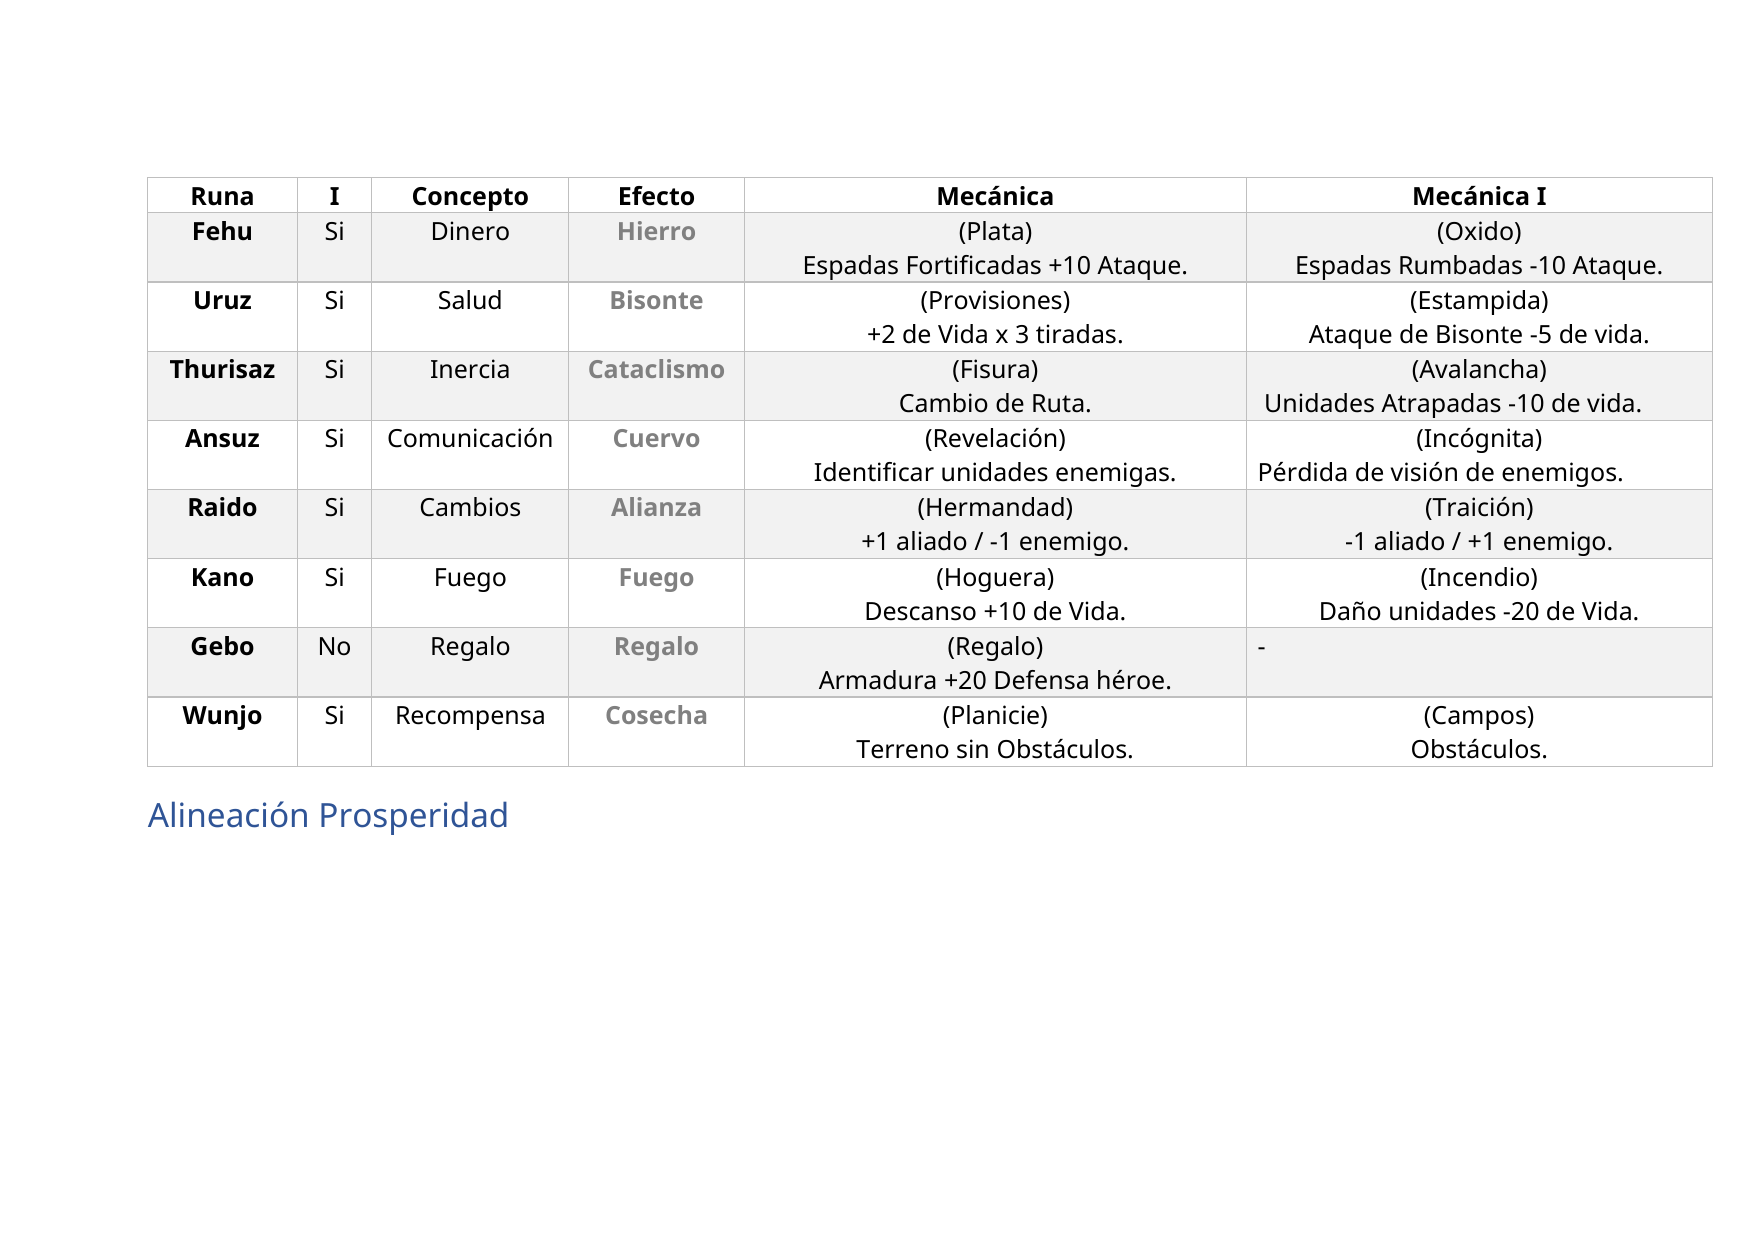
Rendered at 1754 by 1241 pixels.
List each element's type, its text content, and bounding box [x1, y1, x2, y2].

table_cell Si [298, 213, 371, 281]
table_cell Si [298, 559, 371, 627]
table_cell Bisonte [569, 283, 744, 351]
table_cell Si [298, 421, 371, 489]
table_cell Cuervo [569, 421, 744, 489]
table_cell Hierro [569, 213, 744, 281]
subtitle Alineación Prosperidad [148, 792, 1606, 837]
table_header Mecánica [745, 178, 1246, 212]
table_header Concepto [372, 178, 568, 212]
table_cell Thurisaz [148, 352, 297, 420]
table_cell Dinero [372, 213, 568, 281]
table_cell Comunicación [372, 421, 568, 489]
table_header Mecánica I [1247, 178, 1712, 212]
table_cell (Hoguera) Descanso +10 de Vida. [745, 559, 1246, 627]
table_cell (Avalancha) Unidades Atrapadas -10 de vida. [1247, 352, 1712, 420]
table_cell Salud [372, 283, 568, 351]
table_cell Raido [148, 490, 297, 558]
table_cell Alianza [569, 490, 744, 558]
table_cell Gebo [148, 628, 297, 696]
table_cell Regalo [569, 628, 744, 696]
table_cell Cambios [372, 490, 568, 558]
table_cell Ansuz [148, 421, 297, 489]
table_cell (Campos) Obstáculos. [1247, 698, 1712, 766]
table_cell Si [298, 698, 371, 766]
table_cell (Oxido) Espadas Rumbadas -10 Ataque. [1247, 213, 1712, 281]
table_cell Cataclismo [569, 352, 744, 420]
table_cell Cosecha [569, 698, 744, 766]
table_cell Uruz [148, 283, 297, 351]
table_cell Wunjo [148, 698, 297, 766]
table_cell Si [298, 490, 371, 558]
table_cell (Revelación) Identificar unidades enemigas. [745, 421, 1246, 489]
table_cell Fuego [372, 559, 568, 627]
table_cell (Hermandad) +1 aliado / -1 enemigo. [745, 490, 1246, 558]
table_cell Inercia [372, 352, 568, 420]
table_cell (Estampida) Ataque de Bisonte -5 de vida. [1247, 283, 1712, 351]
table_cell - [1247, 628, 1712, 696]
table_header Efecto [569, 178, 744, 212]
table_cell (Incendio) Daño unidades -20 de Vida. [1247, 559, 1712, 627]
table_cell (Provisiones) +2 de Vida x 3 tiradas. [745, 283, 1246, 351]
table_cell Fuego [569, 559, 744, 627]
table_cell Si [298, 352, 371, 420]
table_header Runa [148, 178, 297, 212]
table_cell (Traición) -1 aliado / +1 enemigo. [1247, 490, 1712, 558]
table_header I [298, 178, 371, 212]
table_cell (Fisura) Cambio de Ruta. [745, 352, 1246, 420]
table_cell Fehu [148, 213, 297, 281]
table_cell Kano [148, 559, 297, 627]
table_cell (Planicie) Terreno sin Obstáculos. [745, 698, 1246, 766]
table_cell No [298, 628, 371, 696]
table_cell Si [298, 283, 371, 351]
table_cell (Incógnita) Pérdida de visión de enemigos. [1247, 421, 1712, 489]
table_cell Recompensa [372, 698, 568, 766]
table_cell (Plata) Espadas Fortificadas +10 Ataque. [745, 213, 1246, 281]
table_cell (Regalo) Armadura +20 Defensa héroe. [745, 628, 1246, 696]
table_cell Regalo [372, 628, 568, 696]
